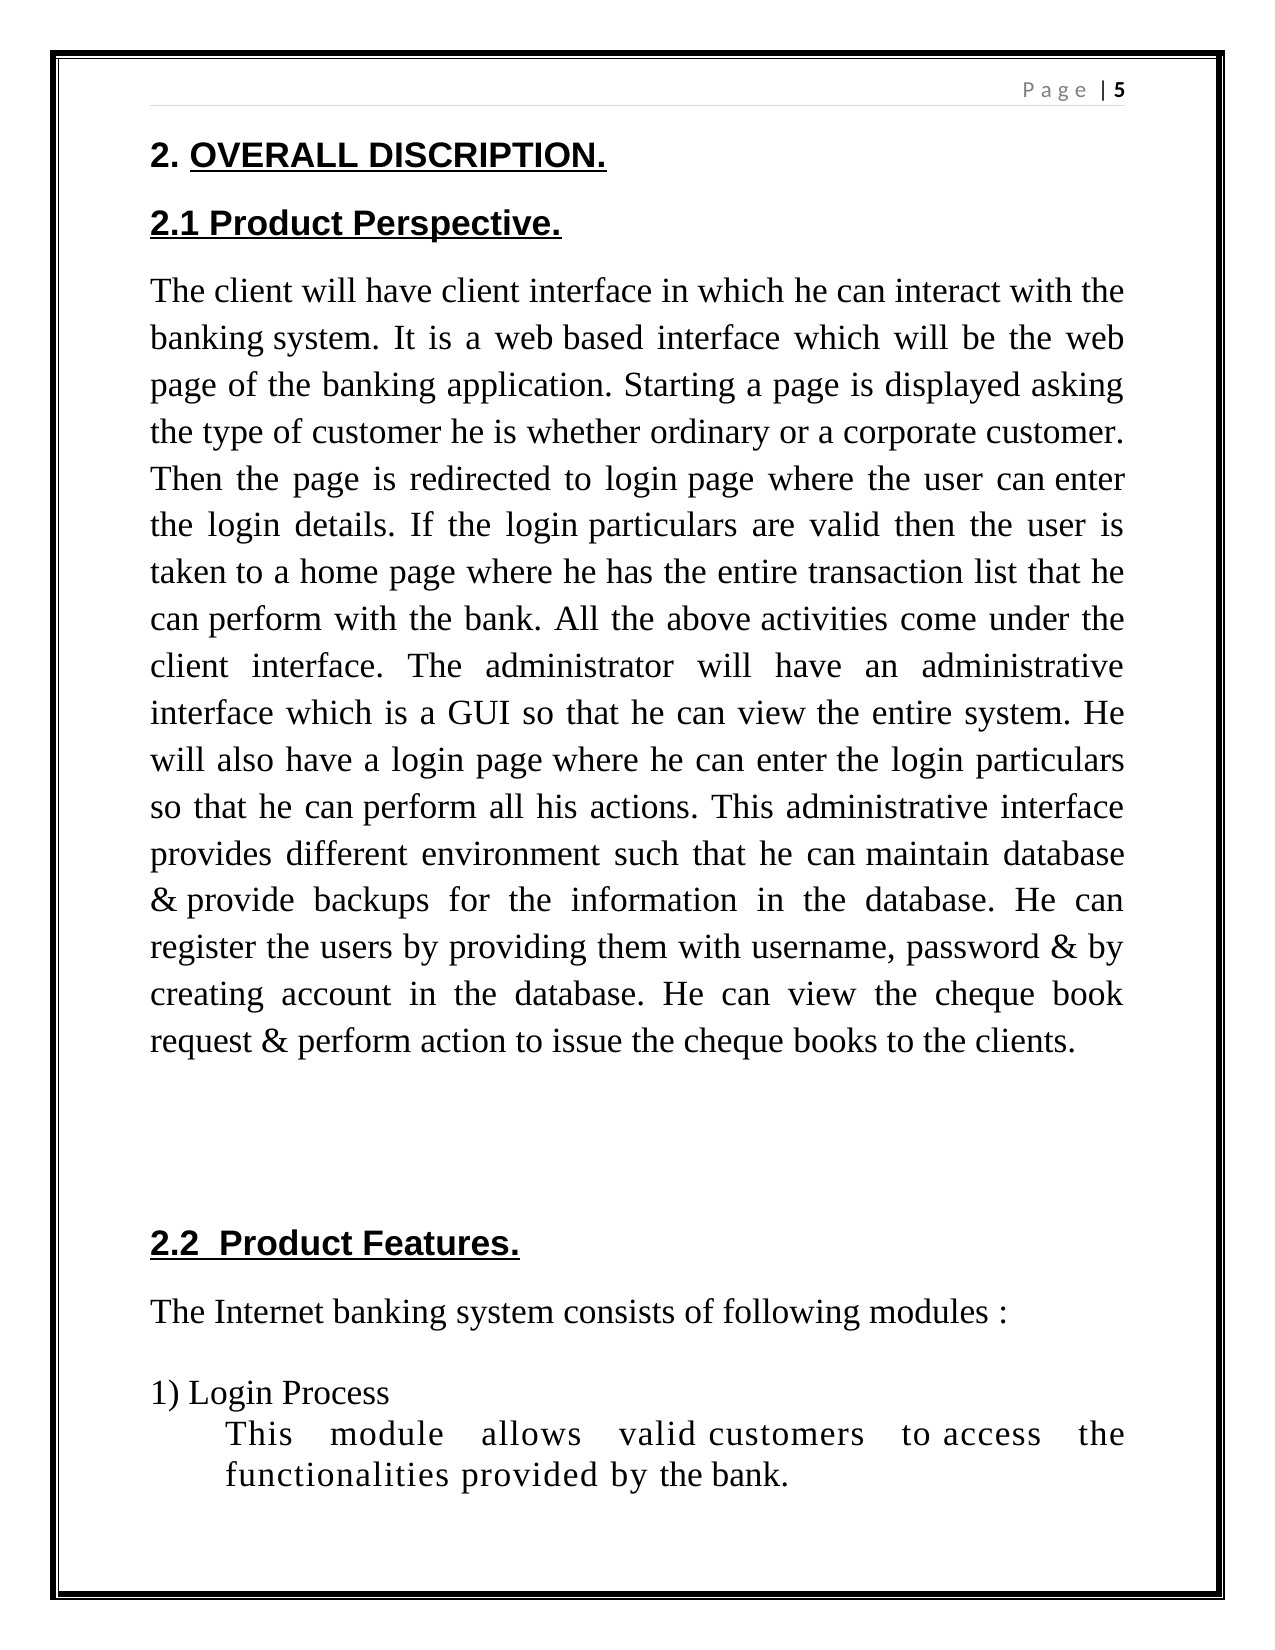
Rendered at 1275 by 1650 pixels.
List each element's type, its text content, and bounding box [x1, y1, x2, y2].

text 2.2 Product Features. [150, 1222, 1125, 1263]
text The Internet banking system consists of following modules : [150, 1290, 1125, 1331]
text 2. OVERALL DISCRIPTION. [150, 134, 1125, 175]
text 2.1 Product Perspective. [150, 202, 1125, 242]
text The client will have client interface in which he can interact with the banking system. It is a web based interface which will be the web page of the banking application. Starting a page is displayed asking the type of customer he is whether ordinary or a corporate customer. Then the page is redirected to login page where the user can enter the login details. If the login particulars are valid then the user is taken to a home page where he has the entire transaction list that he can perform with the bank. All the above activities come under the client interface. The administrator will have an administrative interface which is a GUI so that he can view the entire system. He will also have a login page where he can enter the login particulars so that he can perform all his actions. This administrative interface provides different environment such that he can maintain database & provide backups for the information in the database. He can register the users by providing them with username, password & by creating account in the database. He can view the cheque book request & perform action to issue the cheque books to the clients. [150, 269, 1125, 1060]
text 1) Login Process [150, 1372, 1125, 1412]
list This module allows valid customers to access the functionalities provided by the bank. [225, 1412, 1125, 1494]
